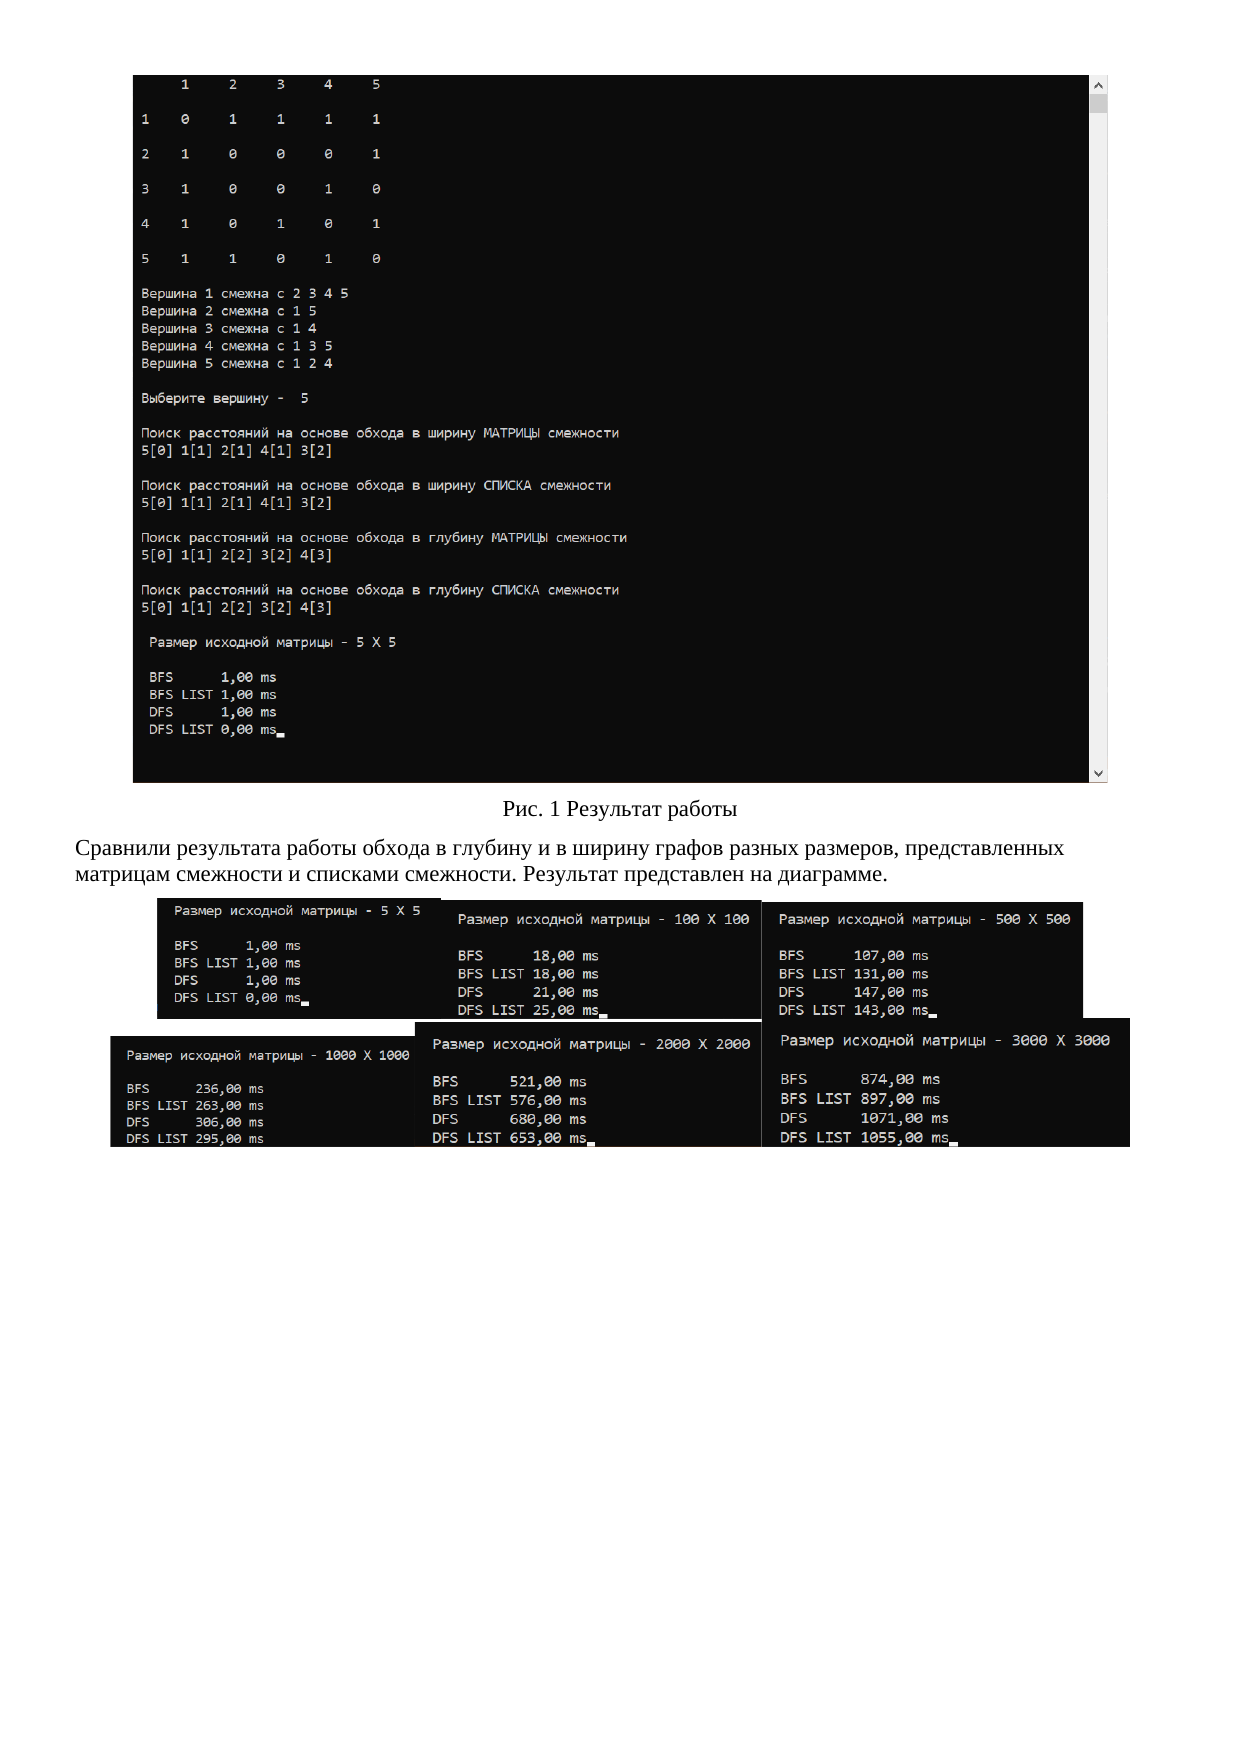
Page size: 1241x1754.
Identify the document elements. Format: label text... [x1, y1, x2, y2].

picture [110, 898, 1130, 1147]
text Сравнили результата работы обхода в глубину и в ширину графов разных размеров, представленных матрицам смежности и списками смежности. Результат представлен на диаграмме. [75, 833, 1165, 886]
picture [132, 75, 1108, 783]
text Рис. 1 Результат работы [75, 795, 1165, 821]
